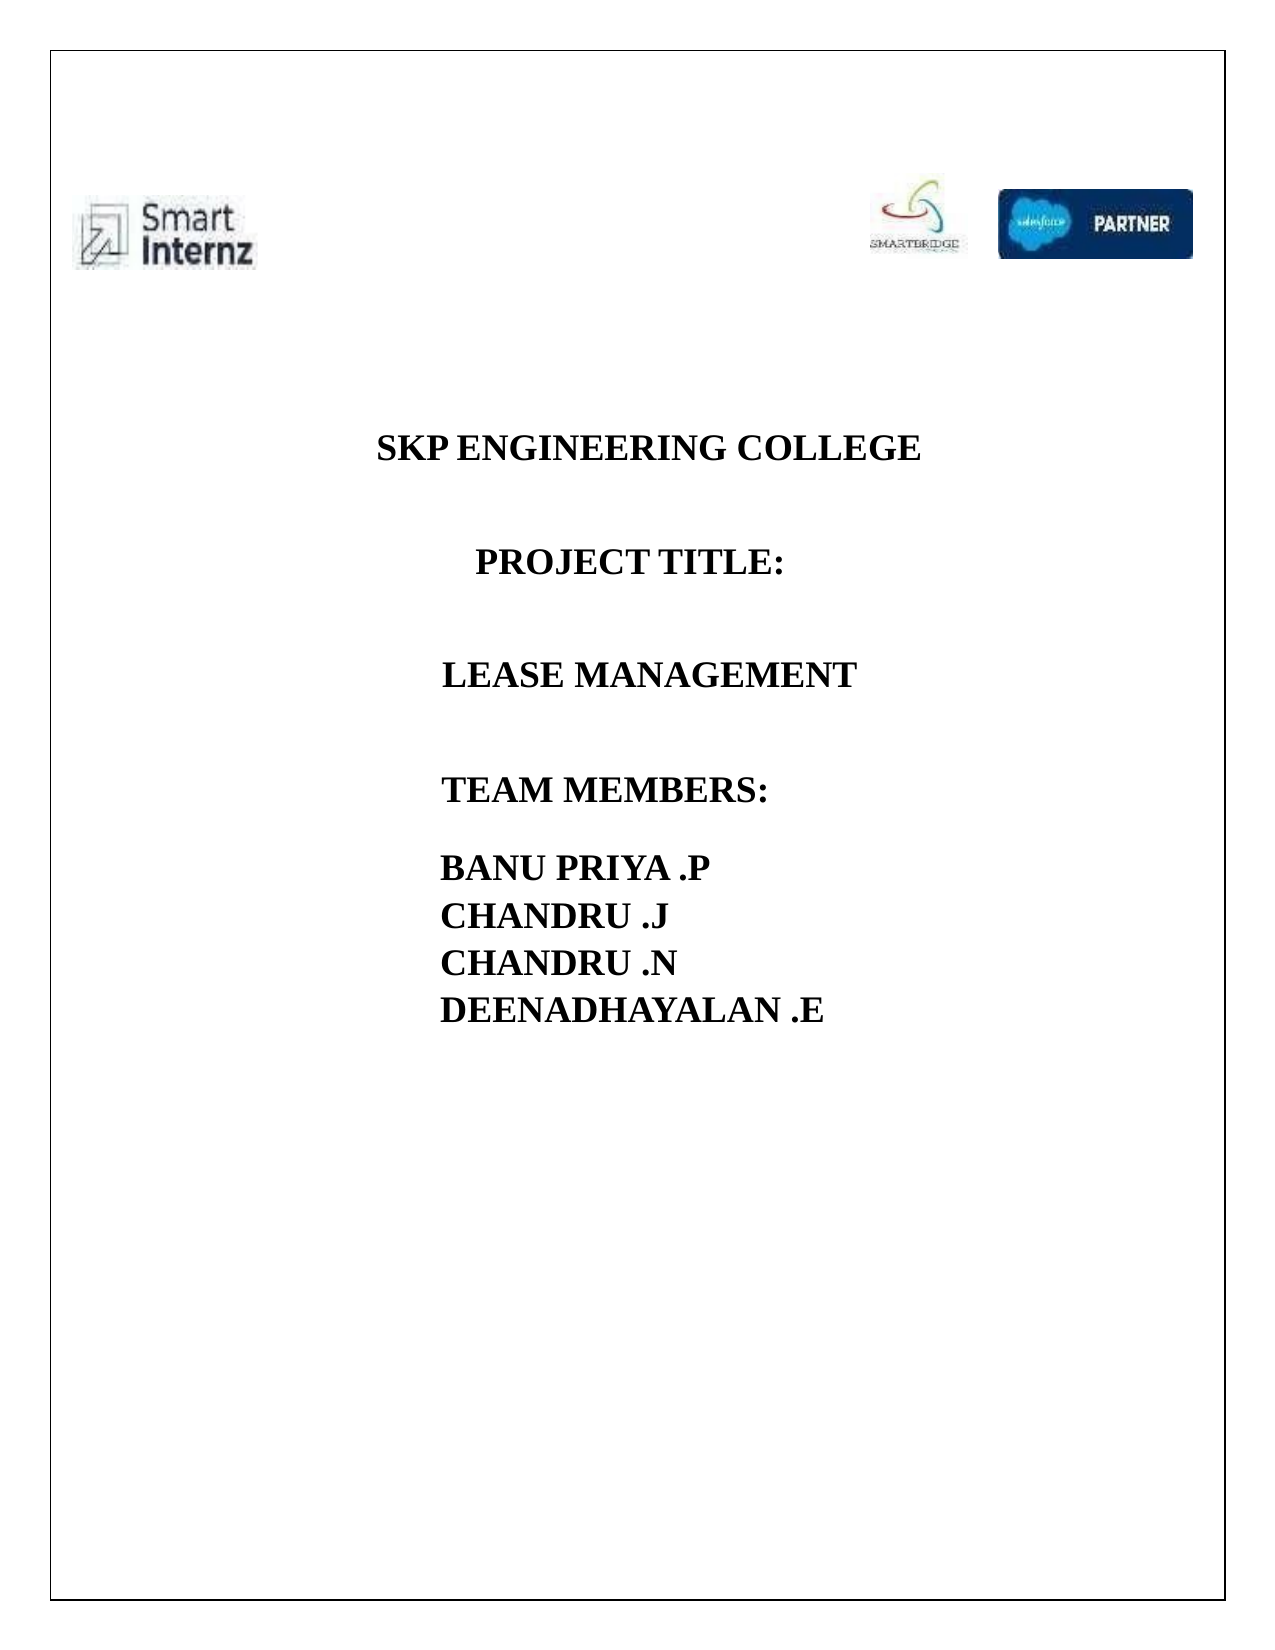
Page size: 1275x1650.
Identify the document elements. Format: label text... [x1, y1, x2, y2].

picture [870, 173, 968, 259]
text CHANDRU .N [440, 940, 1231, 983]
text DEENADHAYALAN .E [440, 988, 1231, 1031]
text LEASE MANAGEMENT [71, 652, 1228, 695]
text PROJECT TITLE: [306, 539, 1231, 582]
text TEAM MEMBERS: [71, 767, 1139, 810]
text CHANDRU .J [440, 893, 1231, 936]
picture [998, 189, 1193, 259]
picture [72, 195, 258, 270]
text BANU PRIYA .P [440, 846, 1231, 889]
text SKP ENGINEERING COLLEGE [71, 425, 1227, 468]
